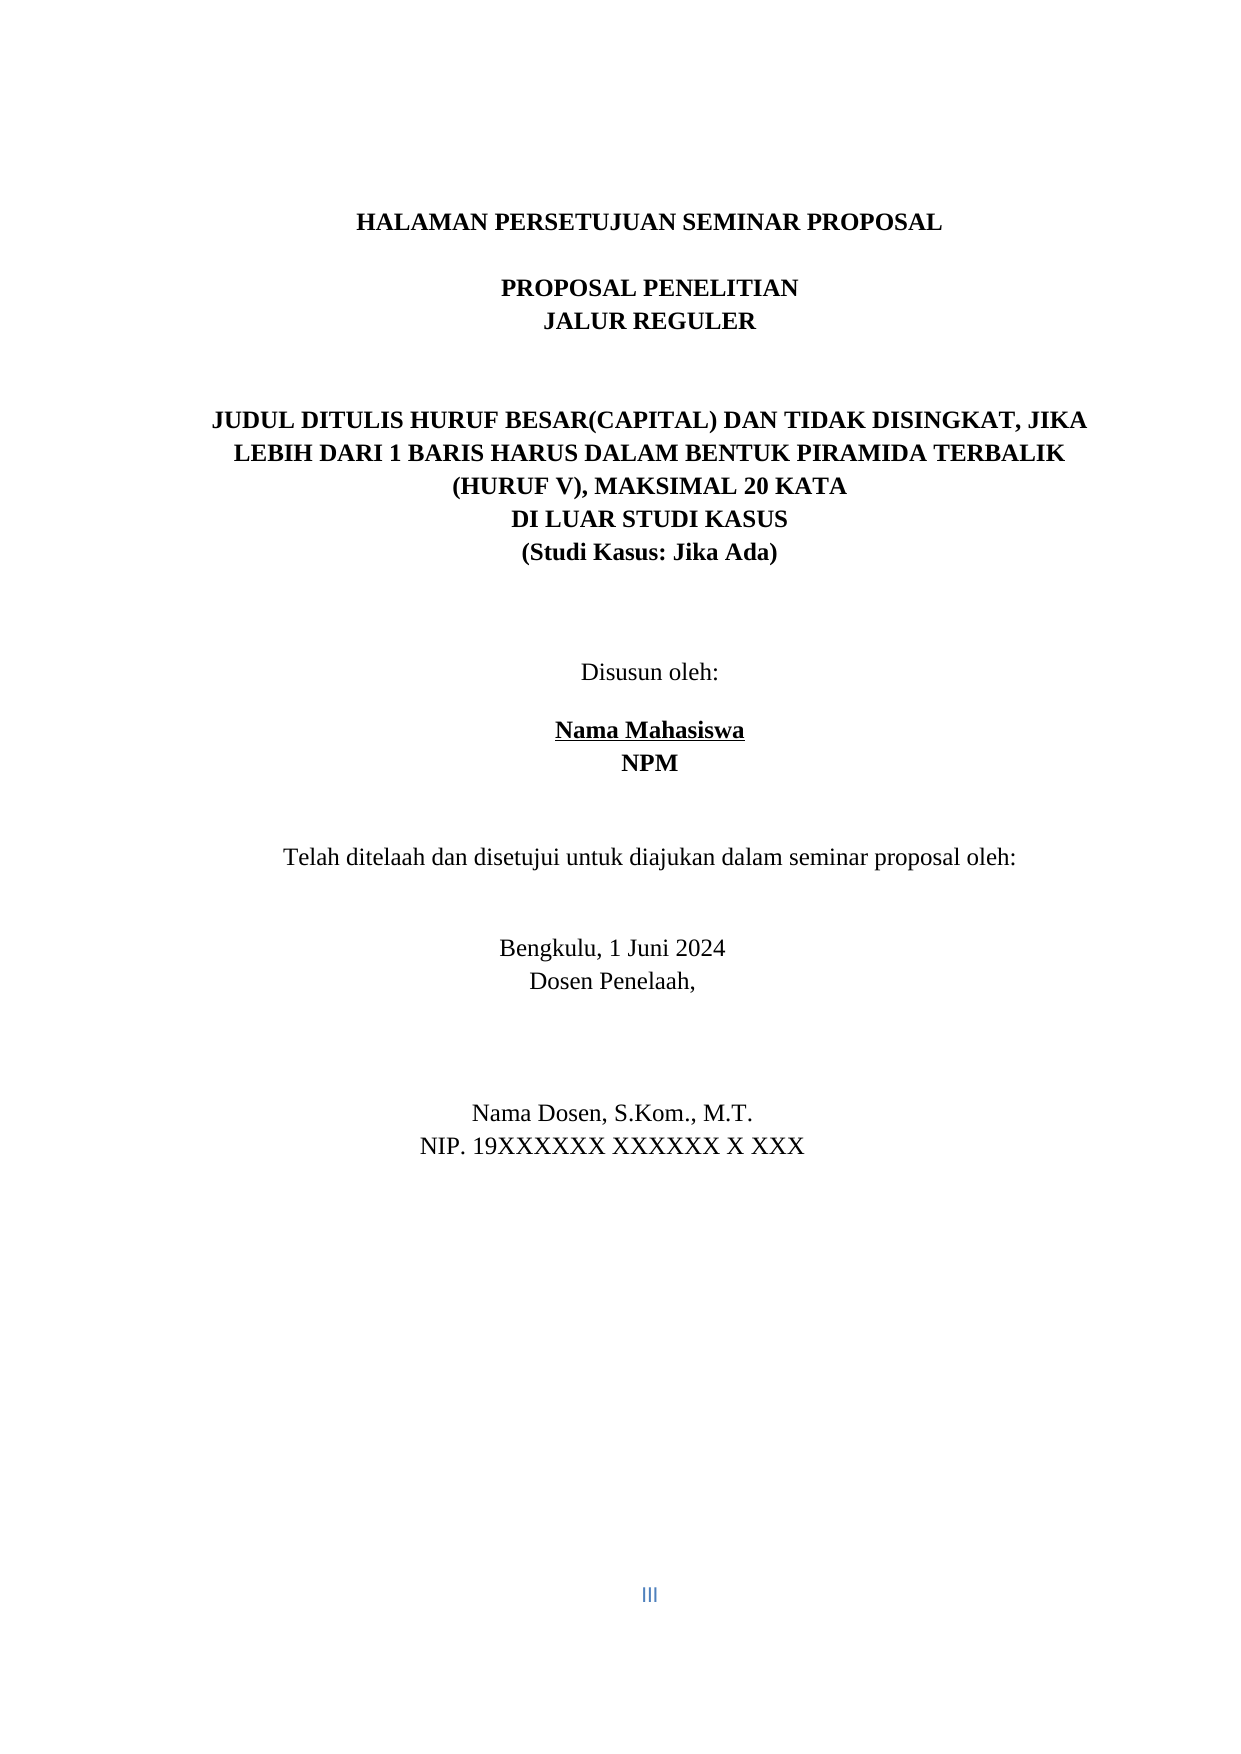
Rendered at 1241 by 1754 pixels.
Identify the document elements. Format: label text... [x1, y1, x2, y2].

text Telah ditelaah dan disetujui untuk diajukan dalam seminar proposal oleh: [207, 842, 1092, 871]
text NPM [207, 748, 1092, 809]
subtitle HALAMAN PERSETUJUAN SEMINAR PROPOSAL [207, 207, 1092, 236]
text Nama Mahasiswa [207, 715, 1092, 744]
text JALUR REGULER [207, 306, 1092, 334]
text Disusun oleh: [207, 657, 1092, 686]
text PROPOSAL PENELITIAN [207, 273, 1092, 302]
text DI LUAR STUDI KASUS [207, 504, 1092, 533]
text (Studi Kasus: Jika Ada) [207, 537, 1092, 566]
text JUDUL DITULIS HURUF BESAR(CAPITAL) DAN TIDAK DISINGKAT, JIKA LEBIH DARI 1 BARIS HARUS DALAM BENTUK PIRAMIDA TERBALIK (HURUF V), MAKSIMAL 20 KATA [207, 405, 1092, 500]
table_header Bengkulu, 1 Juni 2024 Dosen Penelaah, Nama Dosen, S.Kom., M.T. NIP. 19XXXXXX XXXXXX X XXX [177, 900, 1048, 1197]
